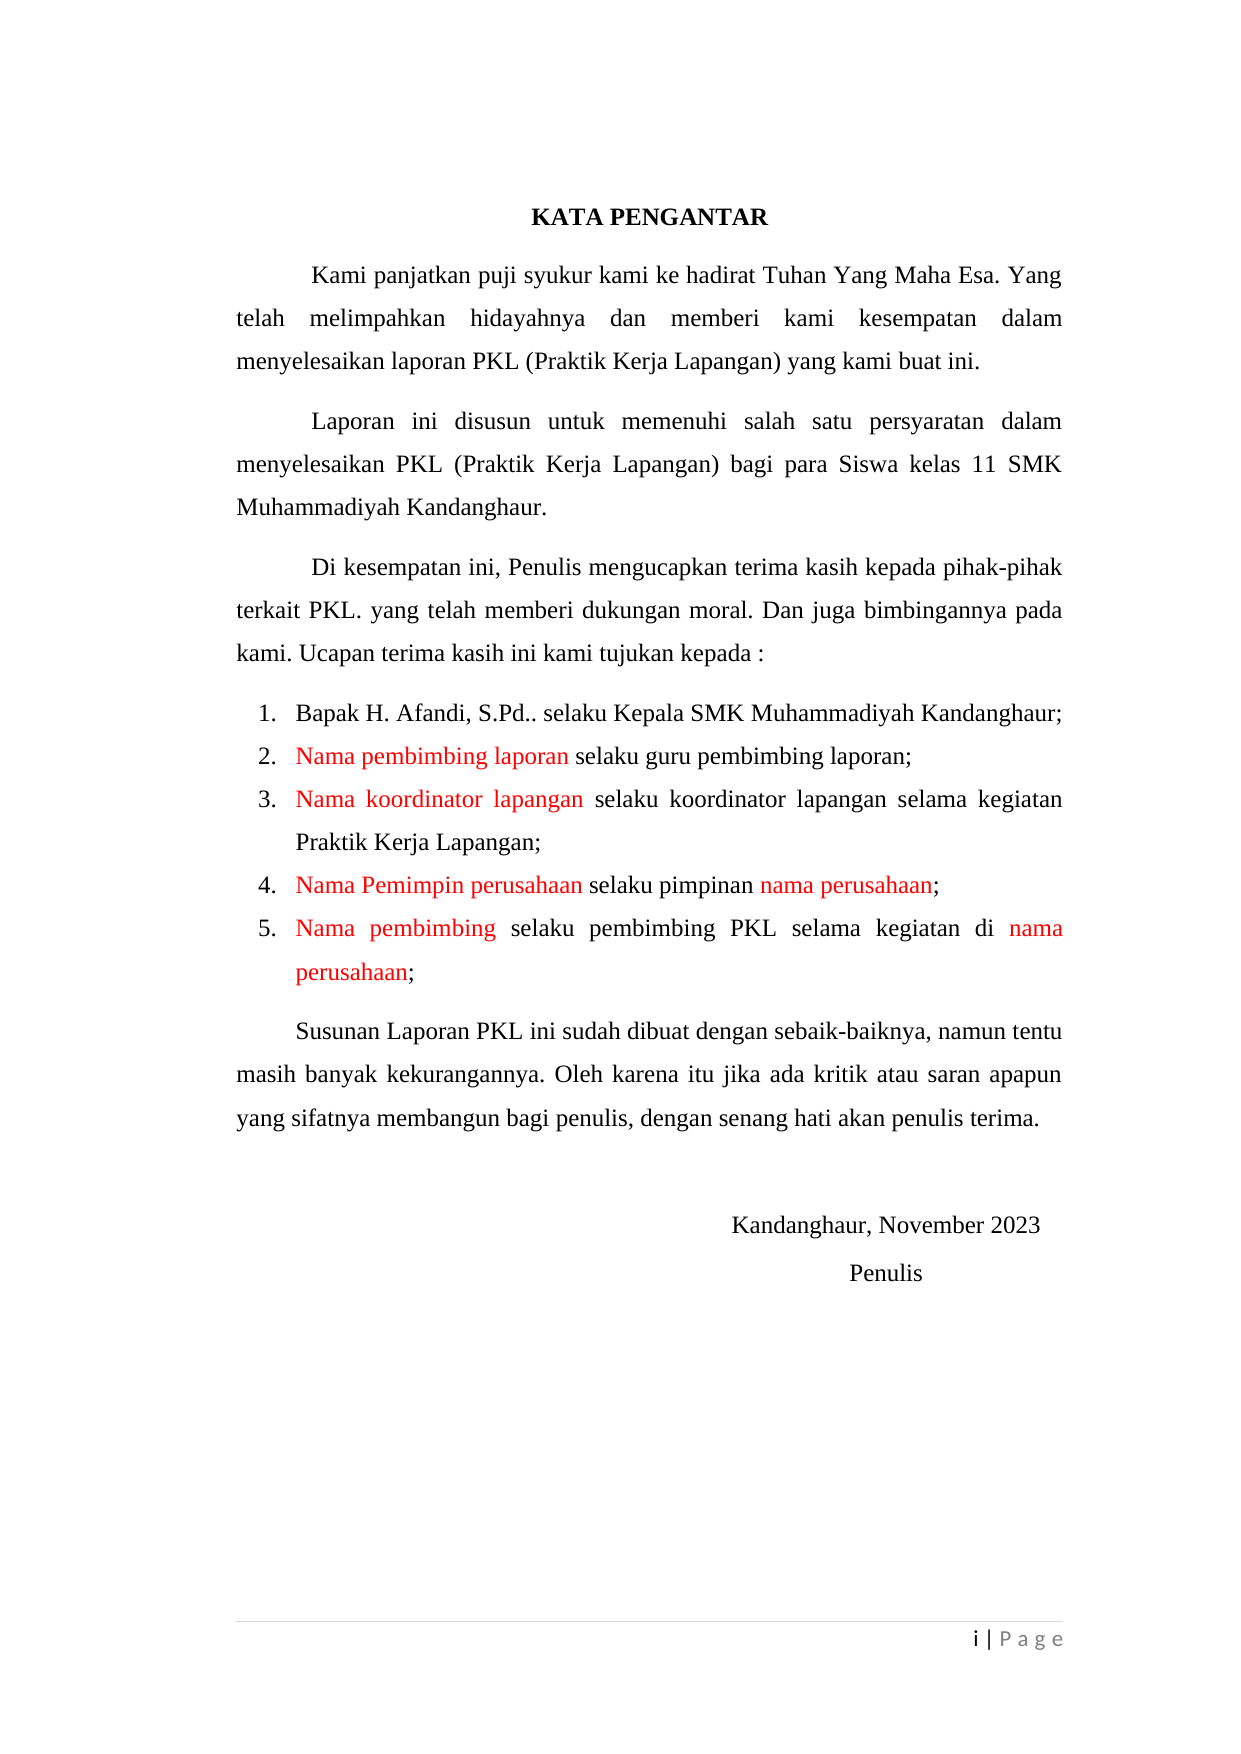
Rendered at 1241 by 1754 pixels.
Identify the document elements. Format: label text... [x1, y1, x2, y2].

text KATA PENGANTAR [236, 202, 1063, 231]
text Kandanghaur, November 2023 [709, 1210, 1063, 1239]
text Susunan Laporan PKL ini sudah dibuat dengan sebaik-baiknya, namun tentu masih banyak kekurangannya. Oleh karena itu jika ada kritik atau saran apapun yang sifatnya membangun bagi penulis, dengan senang hati akan penulis terima. [236, 1016, 1063, 1131]
text Di kesempatan ini, Penulis mengucapkan terima kasih kepada pihak-pihak terkait PKL. yang telah memberi dukungan moral. Dan juga bimbingannya pada kami. Ucapan terima kasih ini kami tujukan kepada : [236, 552, 1063, 667]
list Nama Pemimpin perusahaan selaku pimpinan nama perusahaan; [258, 870, 1063, 899]
list Nama pembimbing selaku pembimbing PKL selama kegiatan di nama perusahaan; [258, 913, 1063, 985]
text Laporan ini disusun untuk memenuhi salah satu persyaratan dalam menyelesaikan PKL (Praktik Kerja Lapangan) bagi para Siswa kelas 11 SMK Muhammadiyah Kandanghaur. [236, 406, 1063, 521]
list Nama koordinator lapangan selaku koordinator lapangan selama kegiatan Praktik Kerja Lapangan; [258, 784, 1063, 856]
text Penulis [709, 1258, 1063, 1287]
list Bapak H. Afandi, S.Pd.. selaku Kepala SMK Muhammadiyah Kandanghaur; [258, 698, 1063, 727]
text Kami panjatkan puji syukur kami ke hadirat Tuhan Yang Maha Esa. Yang telah melimpahkan hidayahnya dan memberi kami kesempatan dalam menyelesaikan laporan PKL (Praktik Kerja Lapangan) yang kami buat ini. [236, 260, 1063, 375]
list Nama pembimbing laporan selaku guru pembimbing laporan; [258, 741, 1063, 770]
